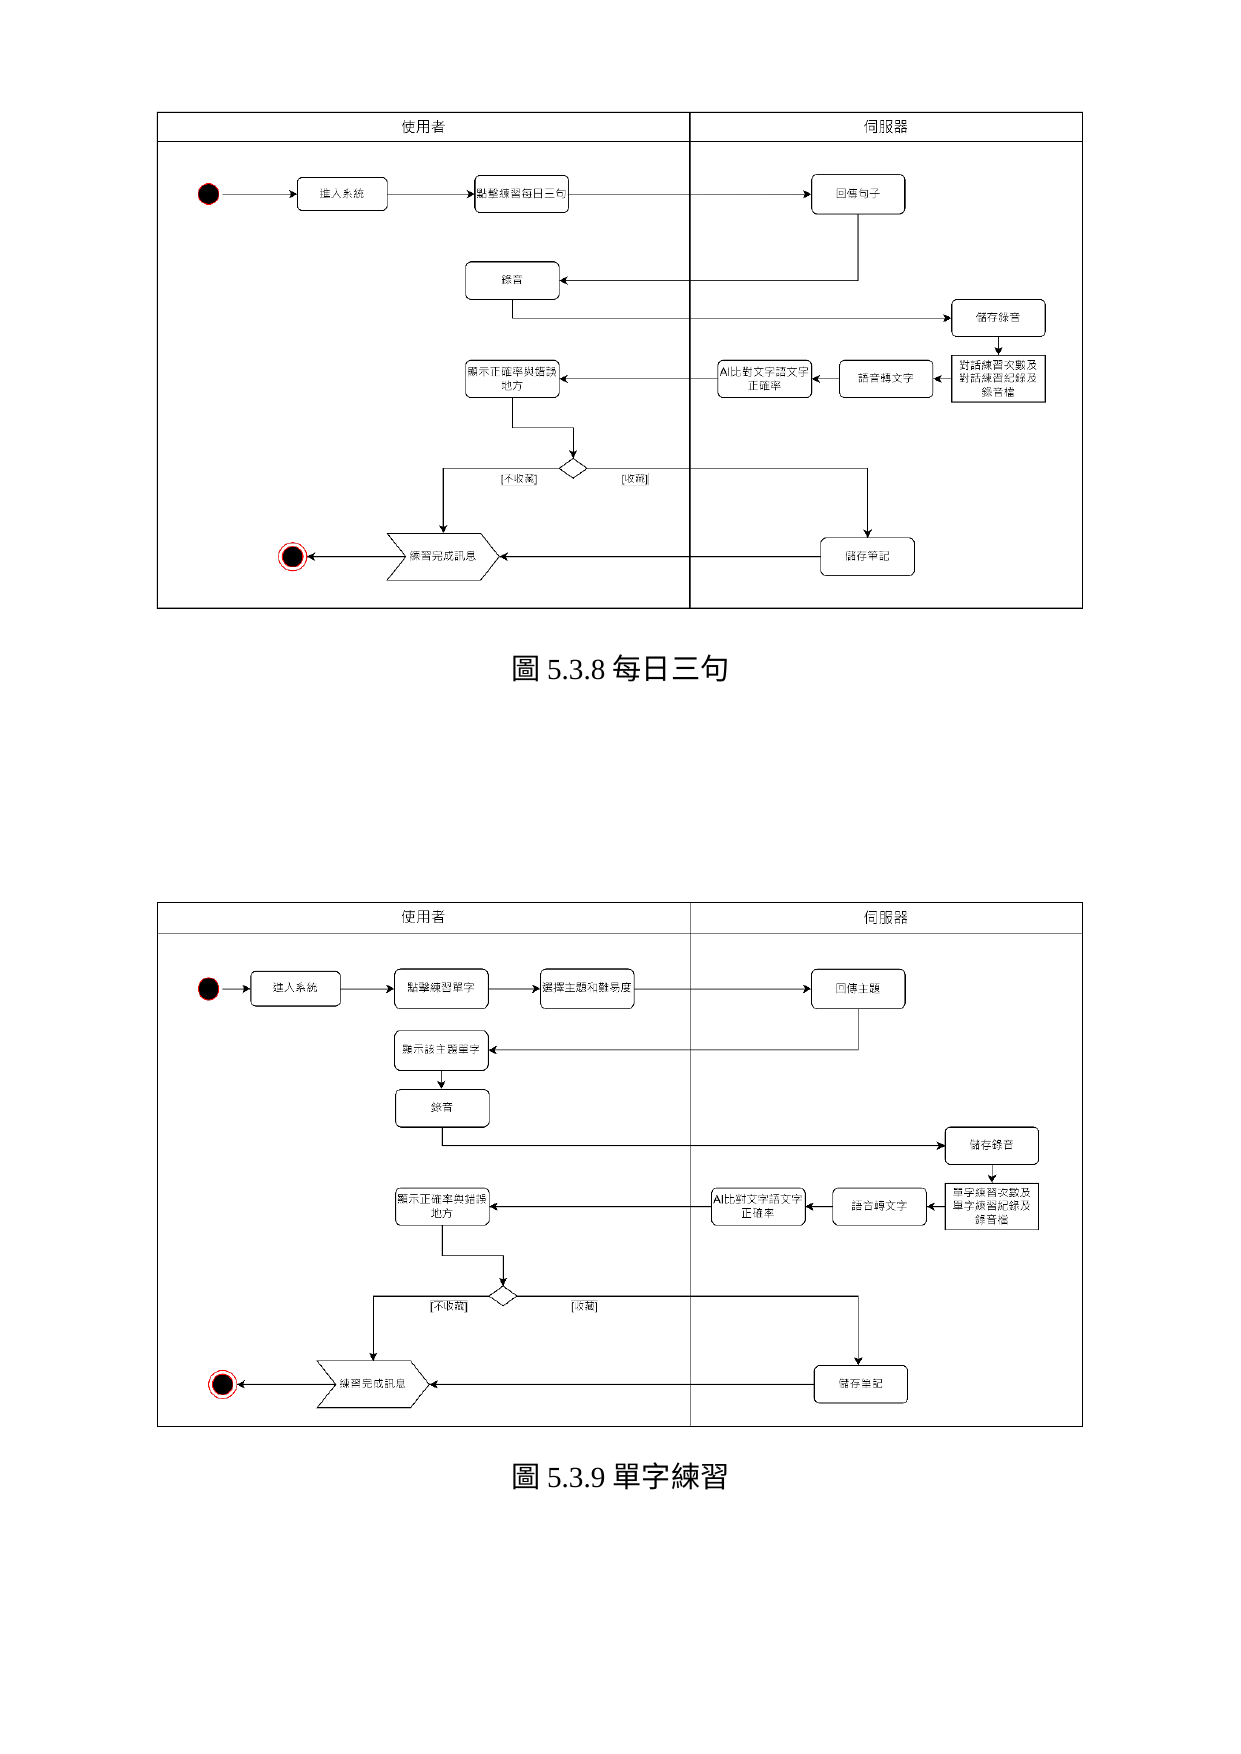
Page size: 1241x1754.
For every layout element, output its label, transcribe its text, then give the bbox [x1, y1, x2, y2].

picture [147, 892, 1093, 1436]
picture [147, 103, 1093, 627]
